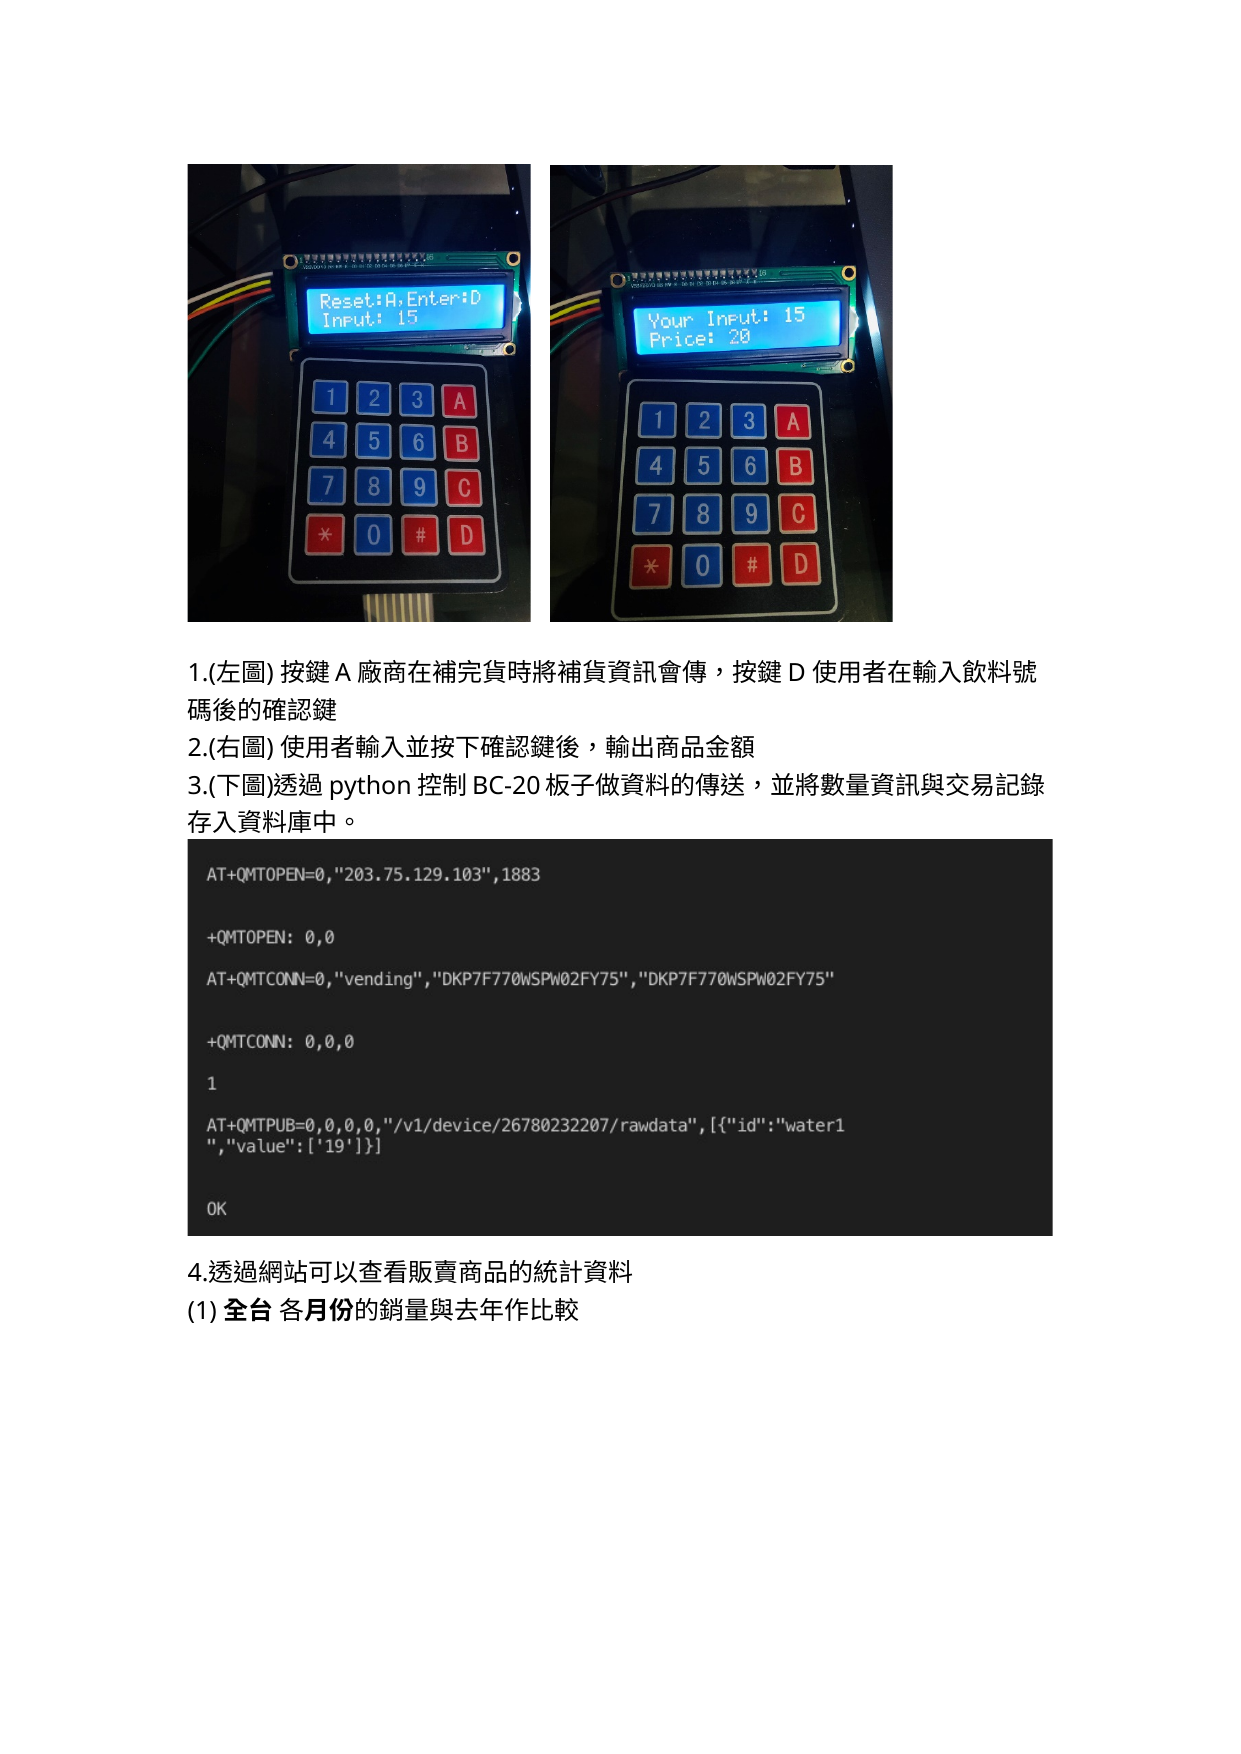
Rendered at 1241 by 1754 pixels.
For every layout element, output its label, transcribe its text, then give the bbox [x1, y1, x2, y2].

text (1) 全台 各月份的銷量與去年作比較 [187, 1289, 1053, 1327]
picture [187, 164, 531, 622]
text 1.(左圖) 按鍵A 廠商在補完貨時將補貨資訊會傳，按鍵D 使用者在輸入飲料號碼後的確認鍵 [187, 652, 1053, 727]
text 2.(右圖) 使用者輸入並按下確認鍵後，輸出商品金額 [187, 727, 1053, 764]
picture [550, 165, 893, 622]
text 4.透過網站可以查看販賣商品的統計資料 [187, 1252, 1053, 1289]
text 3.(下圖)透過python控制BC-20板子做資料的傳送，並將數量資訊與交易記錄存入資料庫中。 [187, 764, 1053, 839]
picture [187, 839, 1053, 1236]
